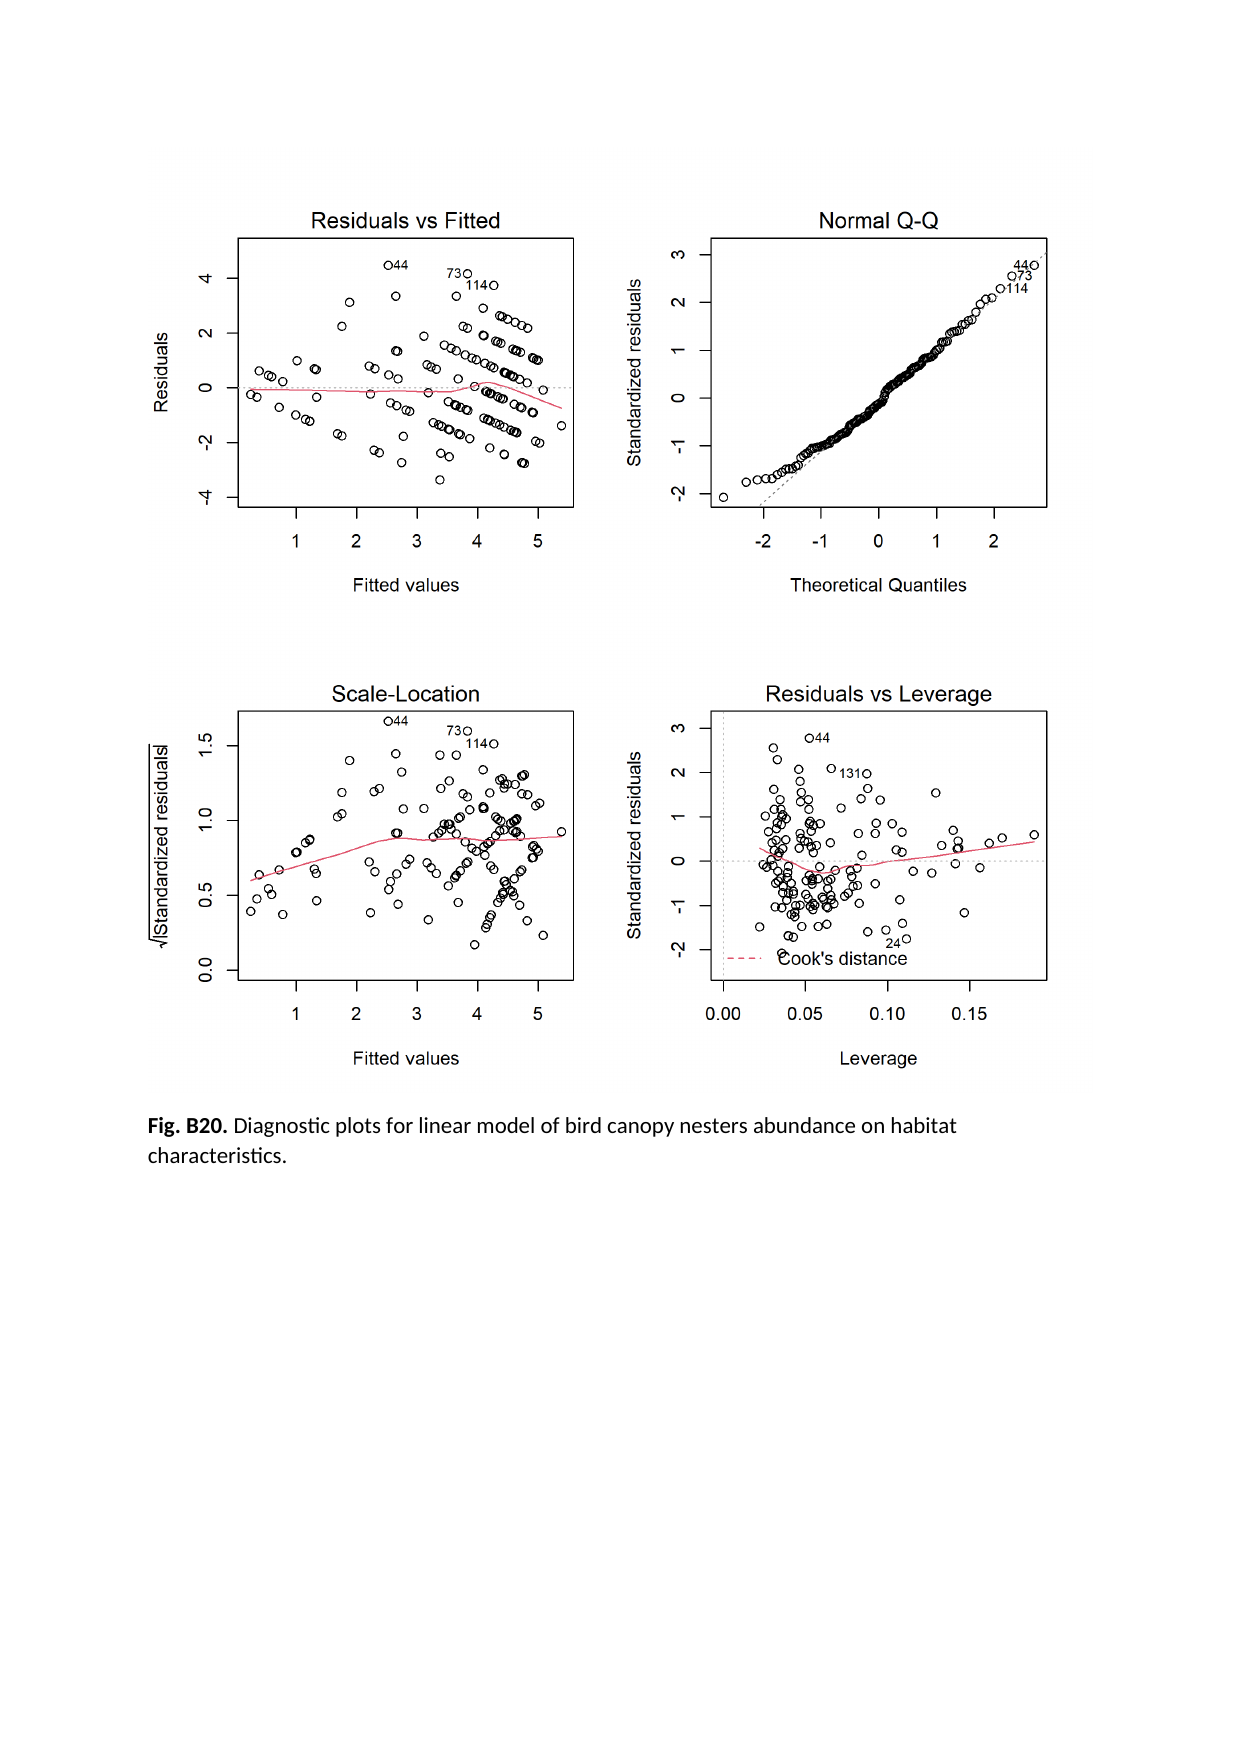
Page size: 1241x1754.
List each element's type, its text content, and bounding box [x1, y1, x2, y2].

picture [147, 147, 1093, 1093]
text Fig. B20. Diagnostic plots for linear model of bird canopy nesters abundance on habitat characteristics. [148, 1111, 1093, 1170]
